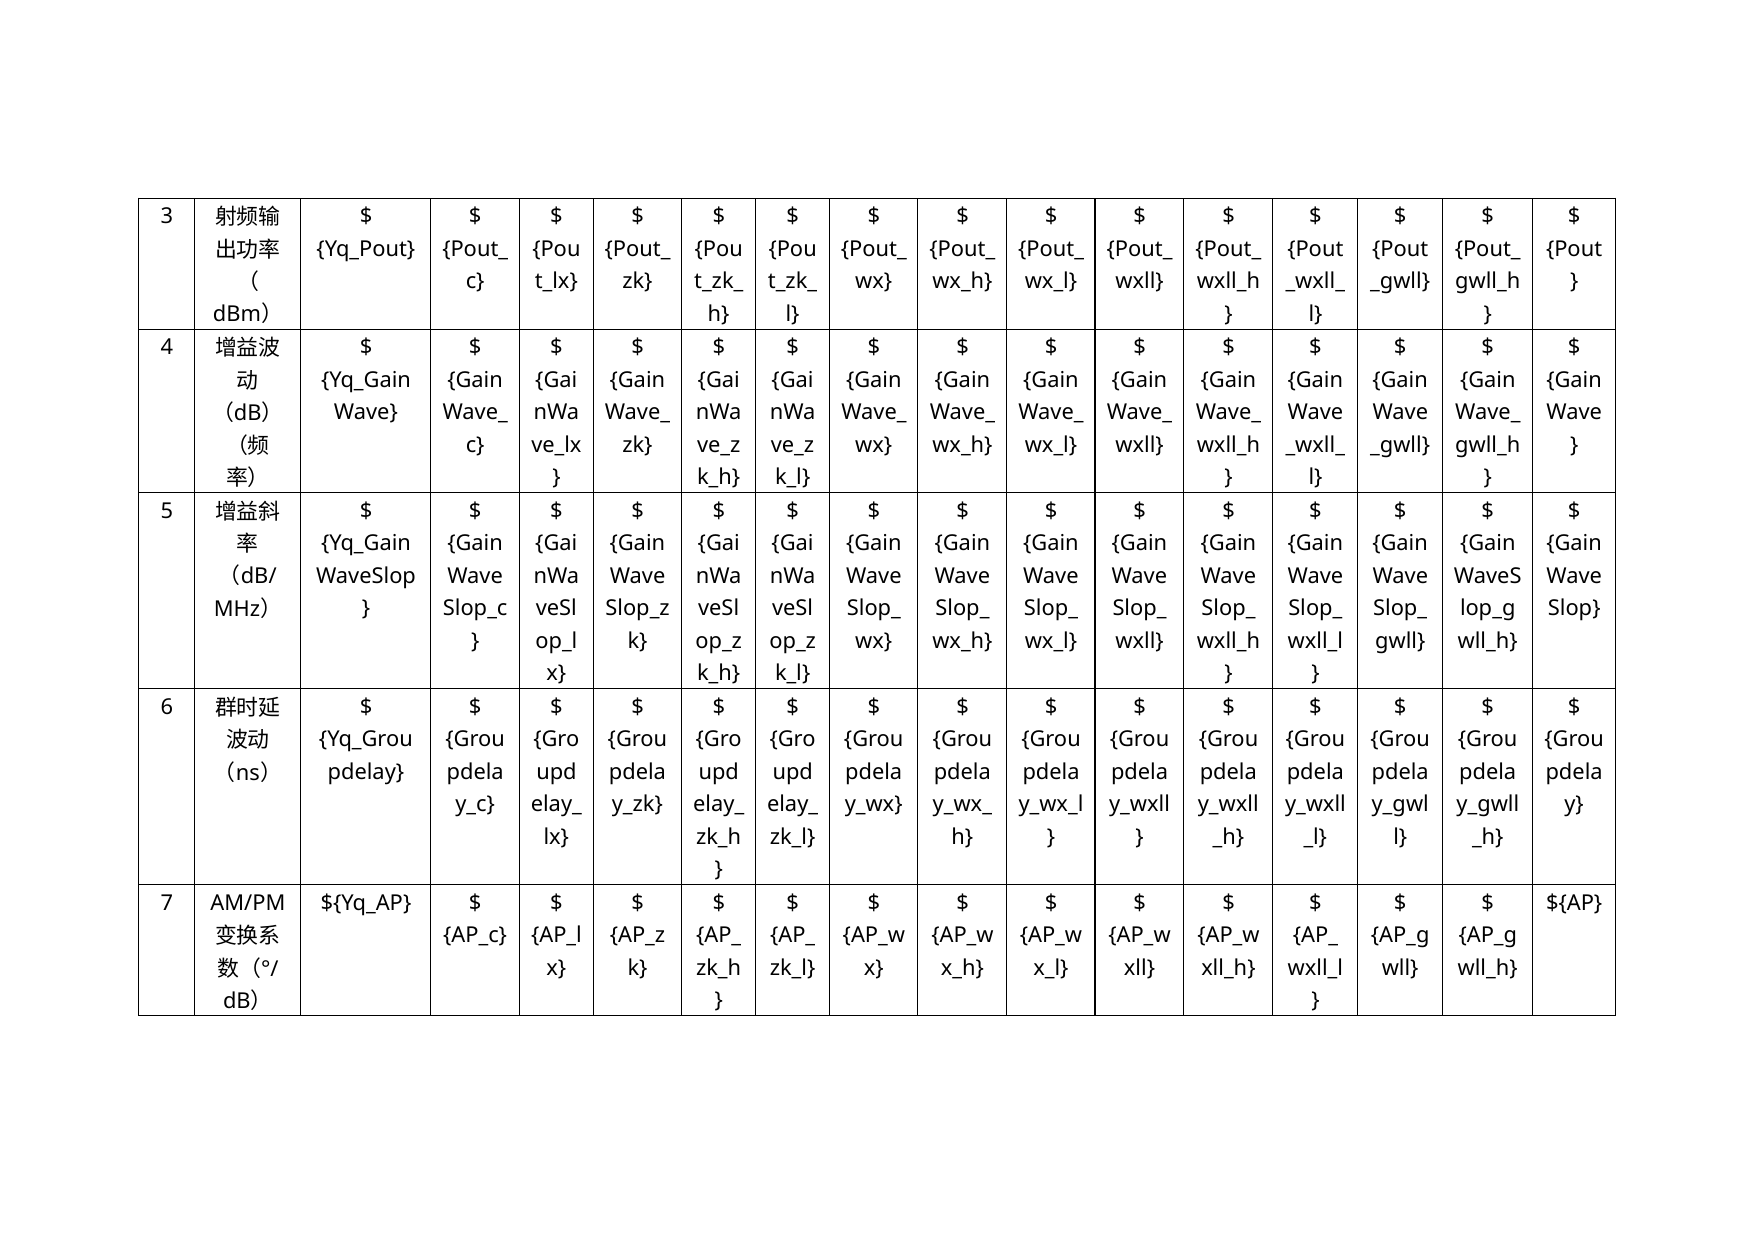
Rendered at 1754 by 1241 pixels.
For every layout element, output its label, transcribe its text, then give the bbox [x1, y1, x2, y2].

table_cell ${GainWaveSlop_wxll} [1096, 493, 1183, 688]
table_cell AM/PM变换系数（°/dB） [195, 885, 300, 1015]
table_cell ${Groupdelay_c} [431, 689, 519, 884]
table_cell ${Pout_lx} [520, 199, 593, 329]
table_cell ${Pout_wx} [830, 199, 917, 329]
table_cell ${GainWaveSlop_wx} [830, 493, 917, 688]
table_cell ${Yq_Groupdelay} [301, 689, 430, 884]
table_cell ${AP_wx} [830, 885, 917, 1015]
table_cell ${Groupdelay_gwll_h} [1443, 689, 1532, 884]
table_cell ${GainWave_wx_h} [918, 330, 1006, 492]
table_cell ${Groupdelay_wxll_h} [1184, 689, 1272, 884]
table_cell ${Yq_GainWave} [301, 330, 430, 492]
table_cell ${Pout_zk_l} [756, 199, 829, 329]
table_cell ${GainWave_wx} [830, 330, 917, 492]
table_cell 增益波动（dB） （频率） [195, 330, 300, 492]
table_cell ${AP_wxll_h} [1184, 885, 1272, 1015]
table_cell ${Pout_zk_h} [682, 199, 755, 329]
table_cell 7 [139, 885, 194, 1015]
table_cell ${Pout_zk} [594, 199, 681, 329]
table_cell 5 [139, 493, 194, 688]
table_cell ${GainWaveSlop_wx_l} [1007, 493, 1094, 688]
table_cell ${GainWave_zk_l} [756, 330, 829, 492]
table_cell ${GainWaveSlop_wx_h} [918, 493, 1006, 688]
table_cell ${Pout_c} [431, 199, 519, 329]
table_cell ${Pout_wxll} [1096, 199, 1183, 329]
table_cell ${Groupdelay_wxll_l} [1273, 689, 1357, 884]
table_cell ${AP_c} [431, 885, 519, 1015]
table_cell ${AP_wxll_l} [1273, 885, 1357, 1015]
table_cell ${Yq_AP} [301, 885, 430, 1015]
table_cell ${Yq_GainWaveSlop} [301, 493, 430, 688]
table_cell ${Pout_wxll_l} [1273, 199, 1357, 329]
table_cell ${Groupdelay_wx_l} [1007, 689, 1094, 884]
table_cell ${AP_zk} [594, 885, 681, 1015]
table_cell ${AP_zk_h} [682, 885, 755, 1015]
table_cell ${GainWaveSlop_gwll_h} [1443, 493, 1532, 688]
table_cell ${Groupdelay_lx} [520, 689, 593, 884]
table_cell ${GainWave_zk_h} [682, 330, 755, 492]
table_cell ${GainWave_gwll_h} [1443, 330, 1532, 492]
table_cell ${Pout_wxll_h} [1184, 199, 1272, 329]
table_cell ${GainWave_c} [431, 330, 519, 492]
table_cell ${Groupdelay_zk_l} [756, 689, 829, 884]
table_cell ${Groupdelay_zk} [594, 689, 681, 884]
table_cell ${GainWaveSlop_c} [431, 493, 519, 688]
table_cell ${GainWaveSlop_wxll_h} [1184, 493, 1272, 688]
table_cell ${GainWaveSlop_wxll_l} [1273, 493, 1357, 688]
table_cell ${AP_wxll} [1096, 885, 1183, 1015]
table_cell ${AP_lx} [520, 885, 593, 1015]
table_cell ${AP} [1533, 885, 1615, 1015]
table_cell ${GainWaveSlop_lx} [520, 493, 593, 688]
table_cell ${AP_wx_l} [1007, 885, 1094, 1015]
table_cell ${Groupdelay_wxll} [1096, 689, 1183, 884]
table_cell ${GainWave_wxll} [1096, 330, 1183, 492]
table_cell ${AP_wx_h} [918, 885, 1006, 1015]
table_cell ${GainWaveSlop_gwll} [1358, 493, 1442, 688]
table_cell 射频输出功率（dBm） [195, 199, 300, 329]
table_cell ${GainWaveSlop_zk} [594, 493, 681, 688]
table_cell 群时延波动 （ns） [195, 689, 300, 884]
table_cell ${Groupdelay} [1533, 689, 1615, 884]
table_cell 4 [139, 330, 194, 492]
table_cell 3 [139, 199, 194, 329]
table_cell ${GainWaveSlop_zk_l} [756, 493, 829, 688]
table_cell ${AP_gwll} [1358, 885, 1442, 1015]
table_cell ${GainWave_gwll} [1358, 330, 1442, 492]
table_cell ${Yq_Pout} [301, 199, 430, 329]
table_cell ${Pout_gwll_h} [1443, 199, 1532, 329]
table_cell ${GainWave_zk} [594, 330, 681, 492]
table_cell ${Pout} [1533, 199, 1615, 329]
table_cell ${Pout_gwll} [1358, 199, 1442, 329]
table_cell ${AP_zk_l} [756, 885, 829, 1015]
table_cell ${Groupdelay_wx} [830, 689, 917, 884]
table_cell ${GainWave} [1533, 330, 1615, 492]
table_cell ${GainWave_wxll_h} [1184, 330, 1272, 492]
table_cell ${Groupdelay_wx_h} [918, 689, 1006, 884]
table_cell ${Groupdelay_zk_h} [682, 689, 755, 884]
table_cell ${Pout_wx_l} [1007, 199, 1094, 329]
table_cell ${GainWaveSlop_zk_h} [682, 493, 755, 688]
table_cell ${GainWave_wx_l} [1007, 330, 1094, 492]
table_cell ${Pout_wx_h} [918, 199, 1006, 329]
table_cell 6 [139, 689, 194, 884]
table_cell ${Groupdelay_gwll} [1358, 689, 1442, 884]
table_cell ${GainWave_wxll_l} [1273, 330, 1357, 492]
table_cell ${GainWaveSlop} [1533, 493, 1615, 688]
table_cell ${AP_gwll_h} [1443, 885, 1532, 1015]
table_cell ${GainWave_lx} [520, 330, 593, 492]
table_cell 增益斜率 （dB/MHz） [195, 493, 300, 688]
